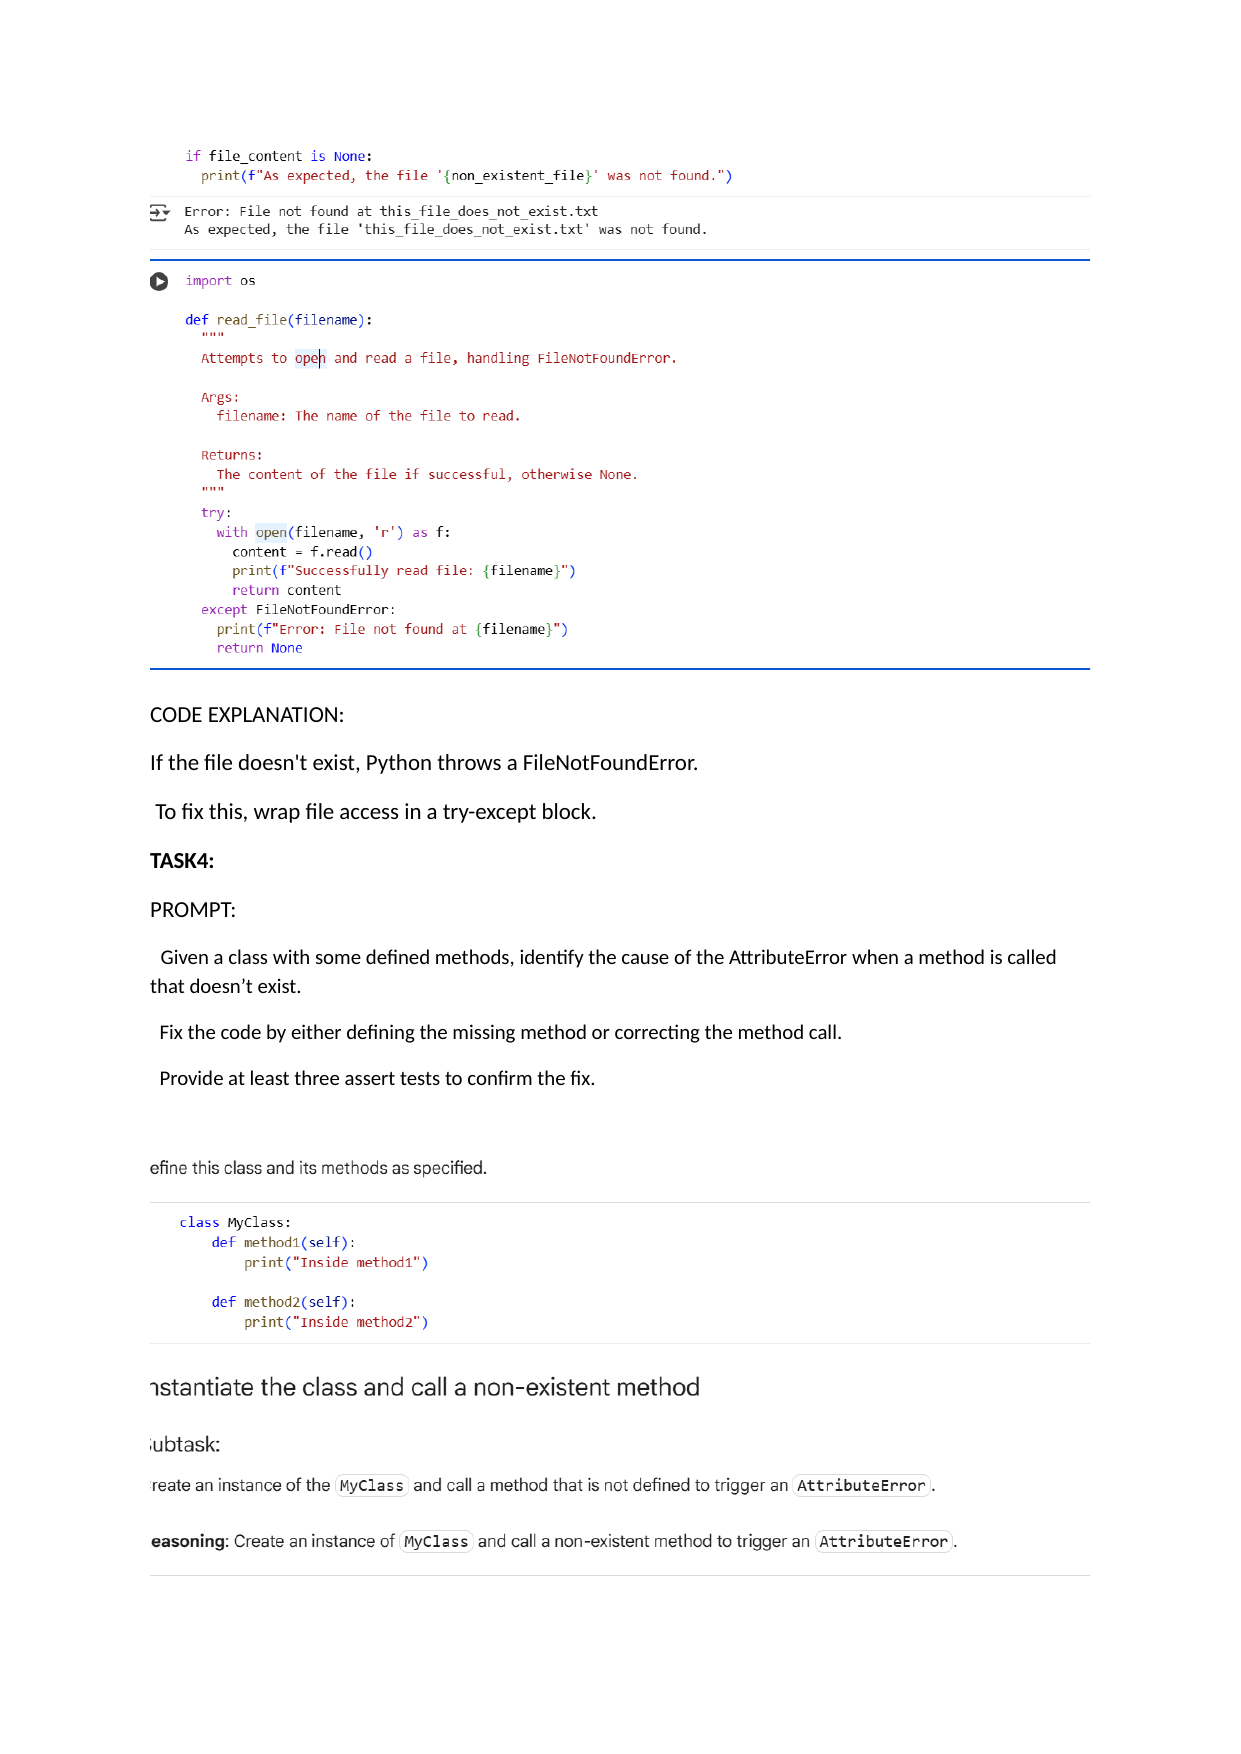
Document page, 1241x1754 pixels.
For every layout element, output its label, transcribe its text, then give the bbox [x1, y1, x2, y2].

text TASK4: [150, 846, 1090, 874]
text Given a class with some defined methods, identify the cause of the AttributeError when a method is called that doesn’t exist. [150, 944, 1090, 998]
text CODE EXPLANATION: [150, 700, 1090, 728]
text If the file doesn't exist, Python throws a FileNotFoundError. [150, 748, 1090, 777]
text PROMPT: [150, 895, 1090, 923]
picture [150, 1159, 1091, 1580]
text Fix the code by either defining the missing method or correcting the method call. [150, 1019, 1090, 1044]
text To fix this, wrap file access in a try-except block. [150, 797, 1090, 825]
text Provide at least three assert tests to confirm the fix. [150, 1065, 1090, 1090]
picture [150, 150, 1091, 679]
